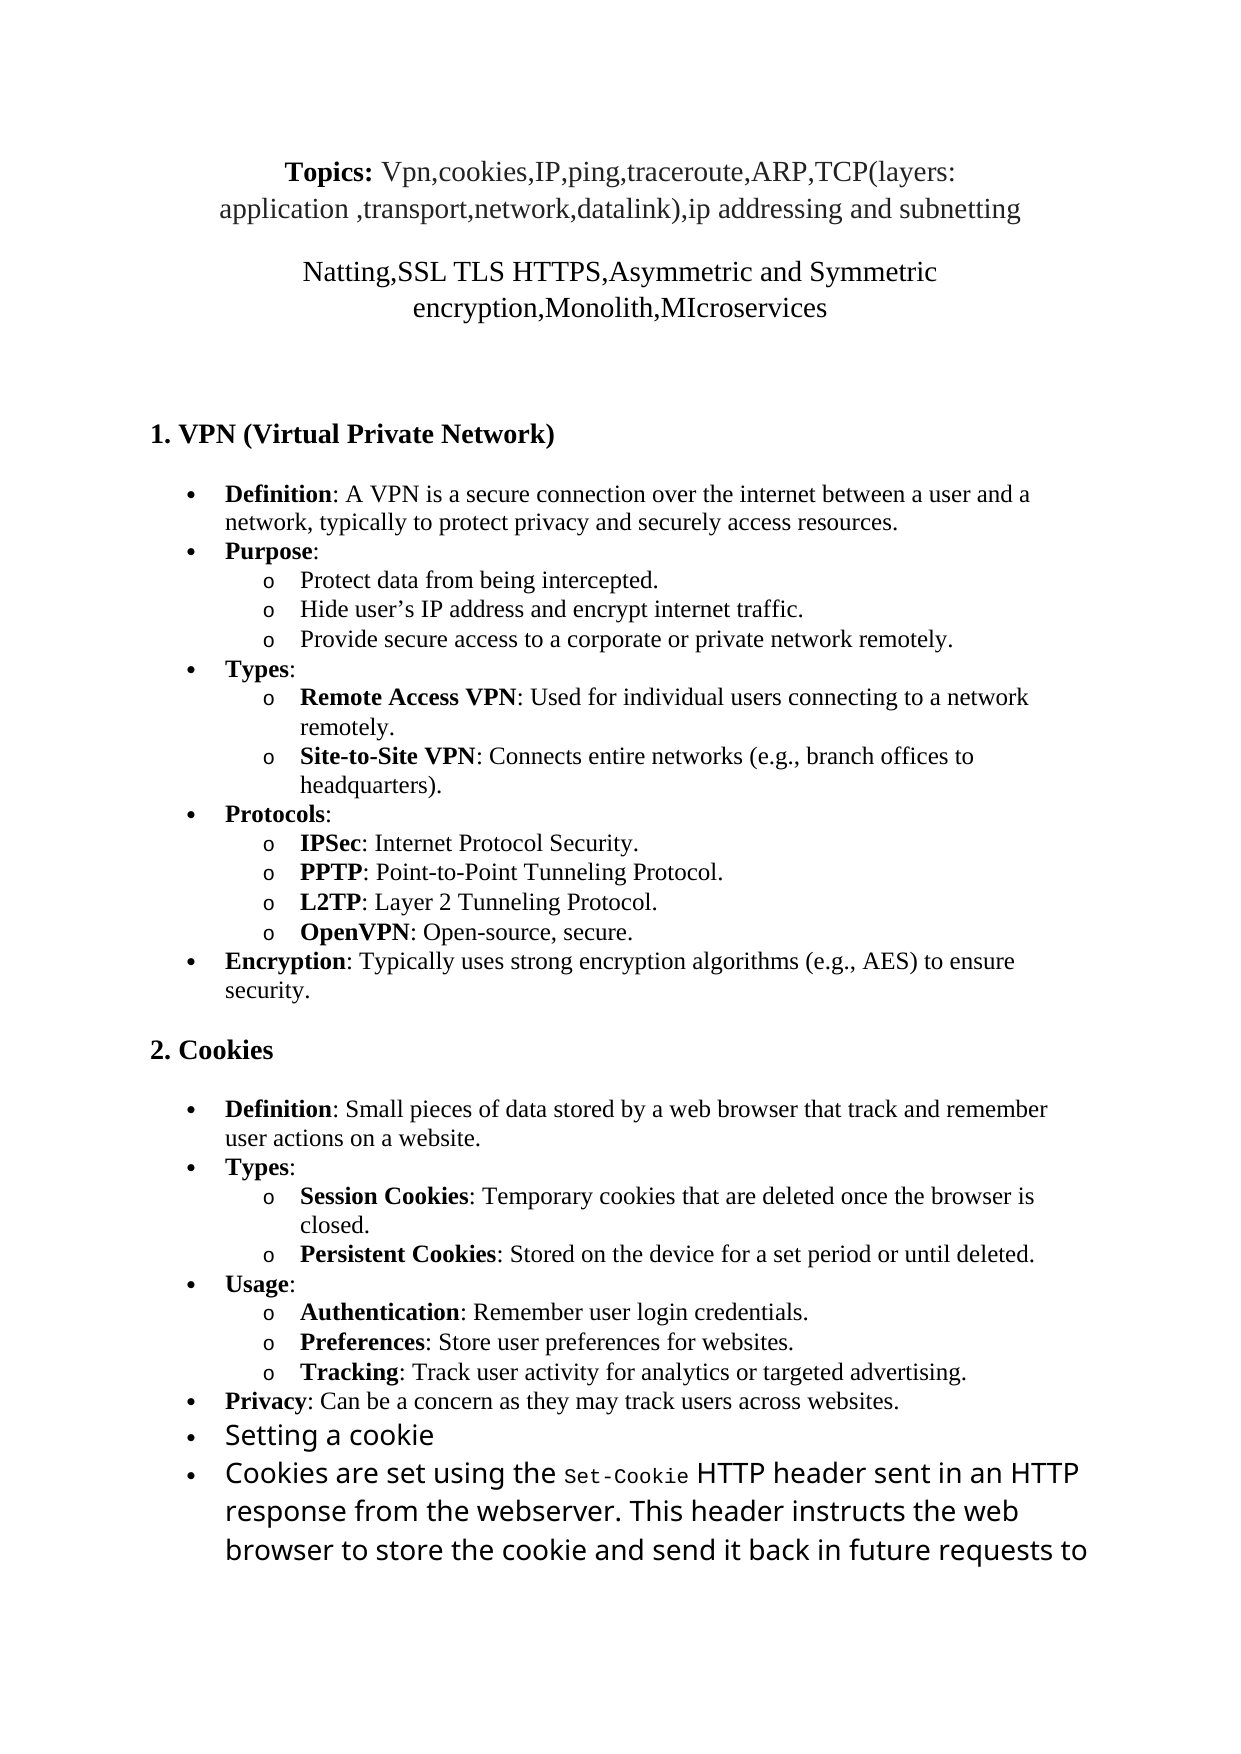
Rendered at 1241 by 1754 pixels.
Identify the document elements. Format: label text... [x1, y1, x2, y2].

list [187, 1453, 1090, 1568]
text 1. VPN (Virtual Private Network) [150, 417, 1090, 449]
list Session Cookies: Temporary cookies that are deleted once the browser is closed. [262, 1181, 1090, 1239]
list Definition: A VPN is a secure connection over the internet between a user and a network, typically to protect privacy and securely access resources. [187, 479, 1090, 536]
list Preferences: Store user preferences for websites. [262, 1327, 1090, 1357]
list PPTP: Point-to-Point Tunneling Protocol. [262, 857, 1090, 887]
list Setting a cookie [187, 1415, 1090, 1453]
list OpenVPN: Open-source, secure. [262, 917, 1090, 946]
list Usage: [187, 1269, 1090, 1297]
list Provide secure access to a corporate or private network remotely. [262, 624, 1090, 654]
list IPSec: Internet Protocol Security. [262, 828, 1090, 857]
list Definition: Small pieces of data stored by a web browser that track and remember user actions on a website. [187, 1094, 1090, 1152]
text Topics: Vpn,cookies,IP,ping,traceroute,ARP,TCP(layers: application ,transport,network,datalink),ip addressing and subnetting [150, 150, 1090, 225]
list Remote Access VPN: Used for individual users connecting to a network remotely. [262, 682, 1090, 741]
list Authentication: Remember user login credentials. [262, 1297, 1090, 1327]
list Types: [187, 654, 1090, 682]
list Purpose: [187, 536, 1090, 565]
list Types: [187, 1152, 1090, 1181]
list Protocols: [187, 799, 1090, 828]
list Encryption: Typically uses strong encryption algorithms (e.g., AES) to ensure security. [187, 946, 1090, 1004]
list Privacy: Can be a concern as they may track users across websites. [187, 1386, 1090, 1415]
list L2TP: Layer 2 Tunneling Protocol. [262, 887, 1090, 917]
text Natting,SSL TLS HTTPS,Asymmetric and Symmetric encryption,Monolith,MIcroservices [150, 254, 1090, 324]
list Tracking: Track user activity for analytics or targeted advertising. [262, 1357, 1090, 1386]
text 2. Cookies [150, 1033, 1090, 1065]
list Site-to-Site VPN: Connects entire networks (e.g., branch offices to headquarters). [262, 741, 1090, 799]
list Hide user’s IP address and encrypt internet traffic. [262, 594, 1090, 624]
list Persistent Cookies: Stored on the device for a set period or until deleted. [262, 1239, 1090, 1269]
list Protect data from being intercepted. [262, 565, 1090, 594]
